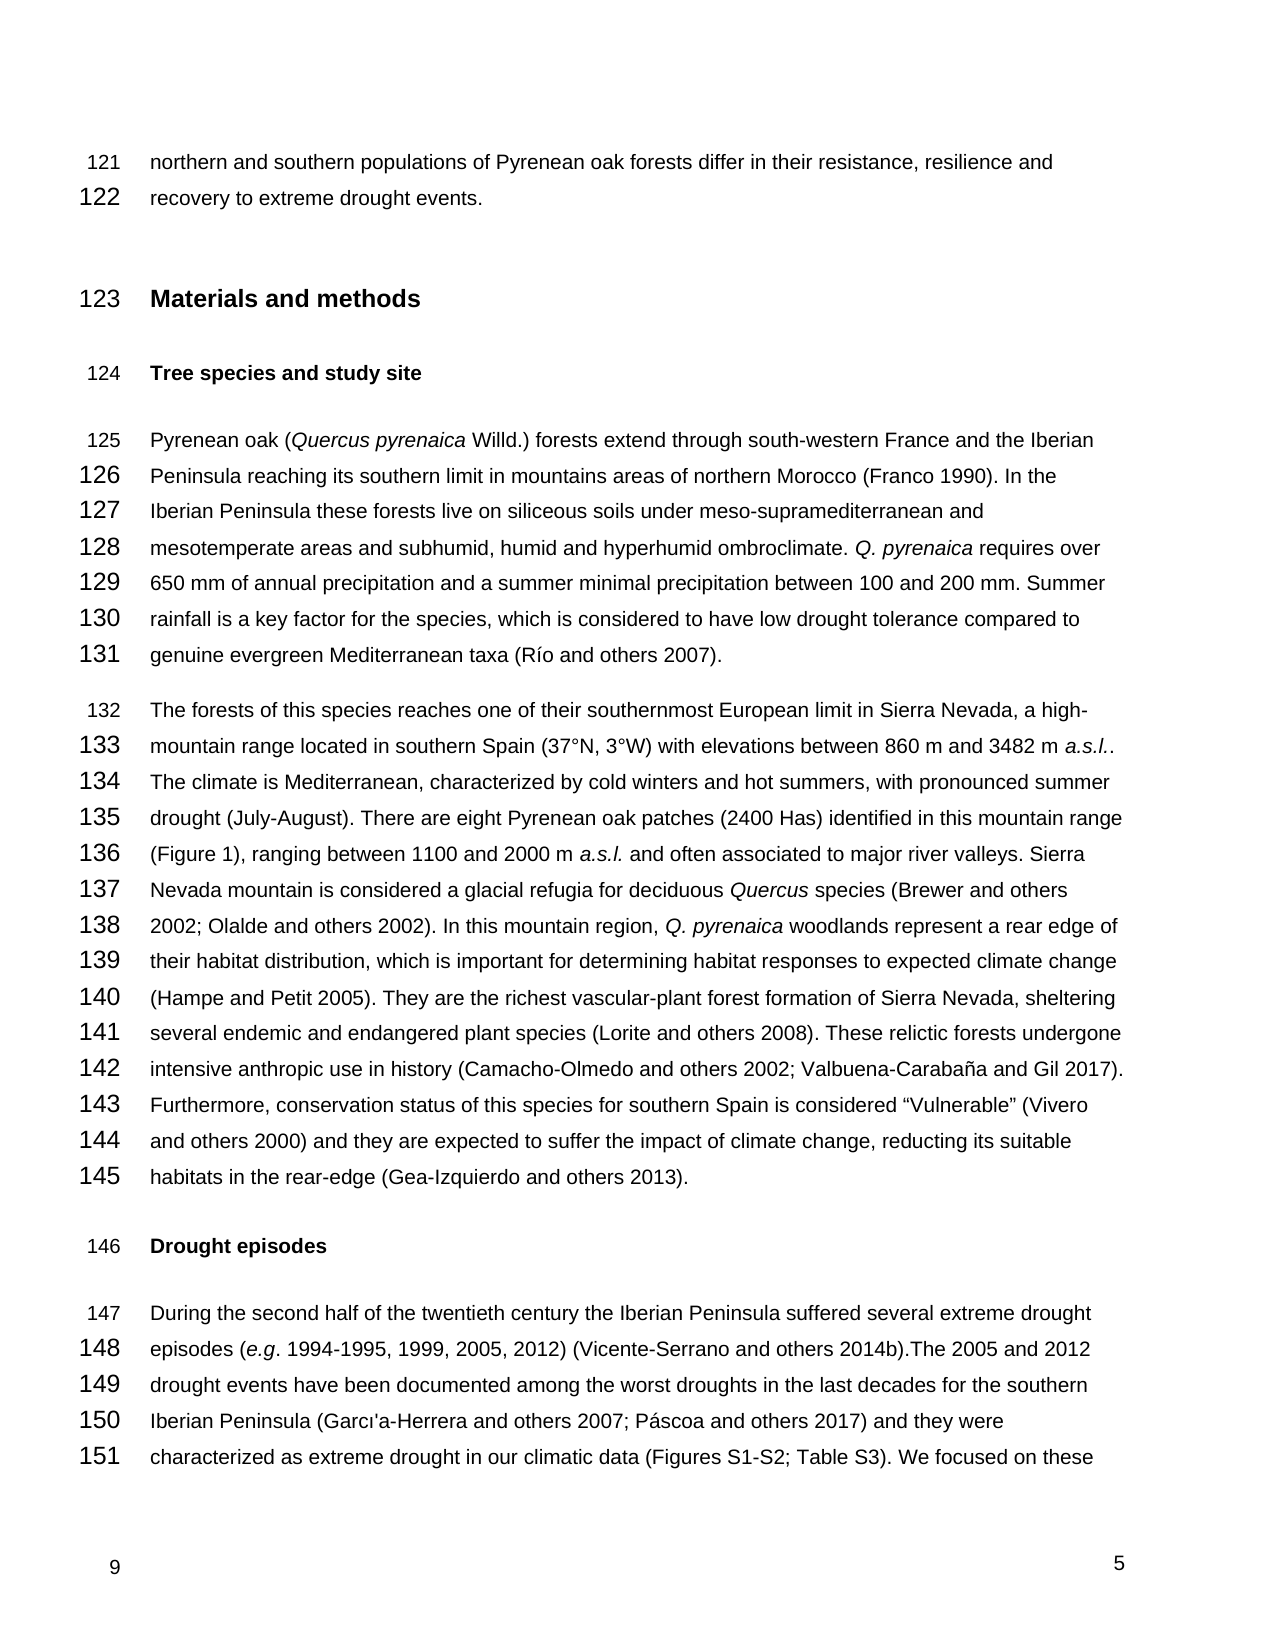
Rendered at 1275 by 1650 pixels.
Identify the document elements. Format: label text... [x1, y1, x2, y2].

subtitle Materials and methods [150, 284, 1125, 313]
text The forests of this species reaches one of their southernmost European limit in Sierra Nevada, a high-mountain range located in southern Spain (37°N, 3°W) with elevations between 860 m and 3482 m a.s.l.. The climate is Mediterranean, characterized by cold winters and hot summers, with pronounced summer drought (July-August). There are eight Pyrenean oak patches (2400 Has) identified in this mountain range (Figure 1), ranging between 1100 and 2000 m a.s.l. and often associated to major river valleys. Sierra Nevada mountain is considered a glacial refugia for deciduous Quercus species (Brewer and others 2002; Olalde and others 2002). In this mountain region, Q. pyrenaica woodlands represent a rear edge of their habitat distribution, which is important for determining habitat responses to expected climate change (Hampe and Petit 2005). They are the richest vascular-plant forest formation of Sierra Nevada, sheltering several endemic and endangered plant species (Lorite and others 2008). These relictic forests undergone intensive anthropic use in history (Camacho-Olmedo and others 2002; Valbuena-Carabaña and Gil 2017). Furthermore, conservation status of this species for southern Spain is considered “Vulnerable” (Vivero and others 2000) and they are expected to suffer the impact of climate change, reducting its suitable habitats in the rear-edge (Gea-Izquierdo and others 2013). [150, 698, 1125, 1189]
subtitle Drought episodes [150, 1234, 1125, 1258]
subtitle Tree species and study site [150, 361, 1125, 385]
